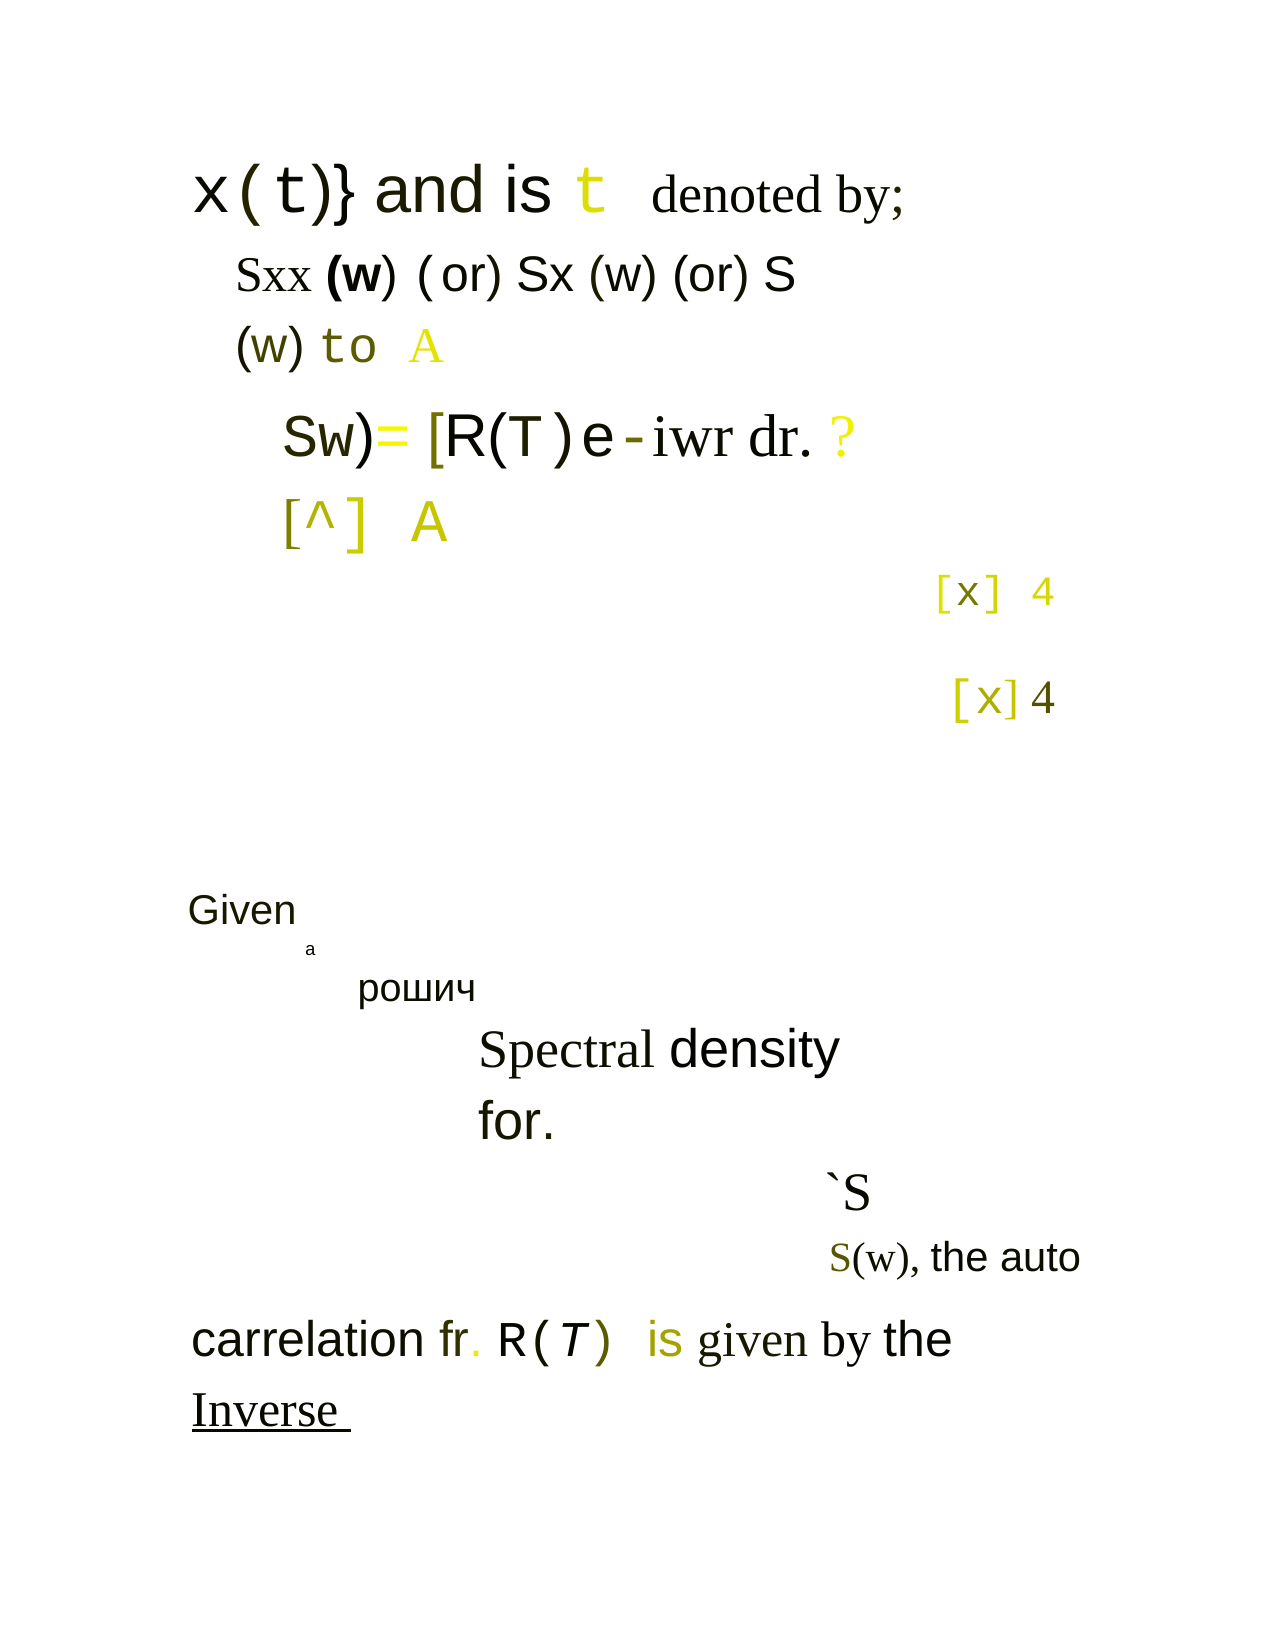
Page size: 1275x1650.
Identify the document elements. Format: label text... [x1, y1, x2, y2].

text Sxx (w) (or) Sx (w) (or) S (w) to A [235, 245, 858, 377]
text рошич [357, 964, 489, 1010]
text а [304, 940, 378, 961]
text Spectral density for. [478, 1017, 844, 1151]
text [191, 150, 1155, 232]
text [x] 4 [946, 669, 1135, 728]
text [x] 4 [930, 570, 1141, 618]
text S(w), the auto [828, 1232, 1108, 1280]
text Sw)= [R(T)e-iwr dr. ?[^] A [282, 399, 912, 559]
text Given [187, 885, 307, 933]
text `S [824, 1160, 882, 1223]
text carrelation fr. R(T) is given by the Inverse [191, 1309, 1000, 1437]
